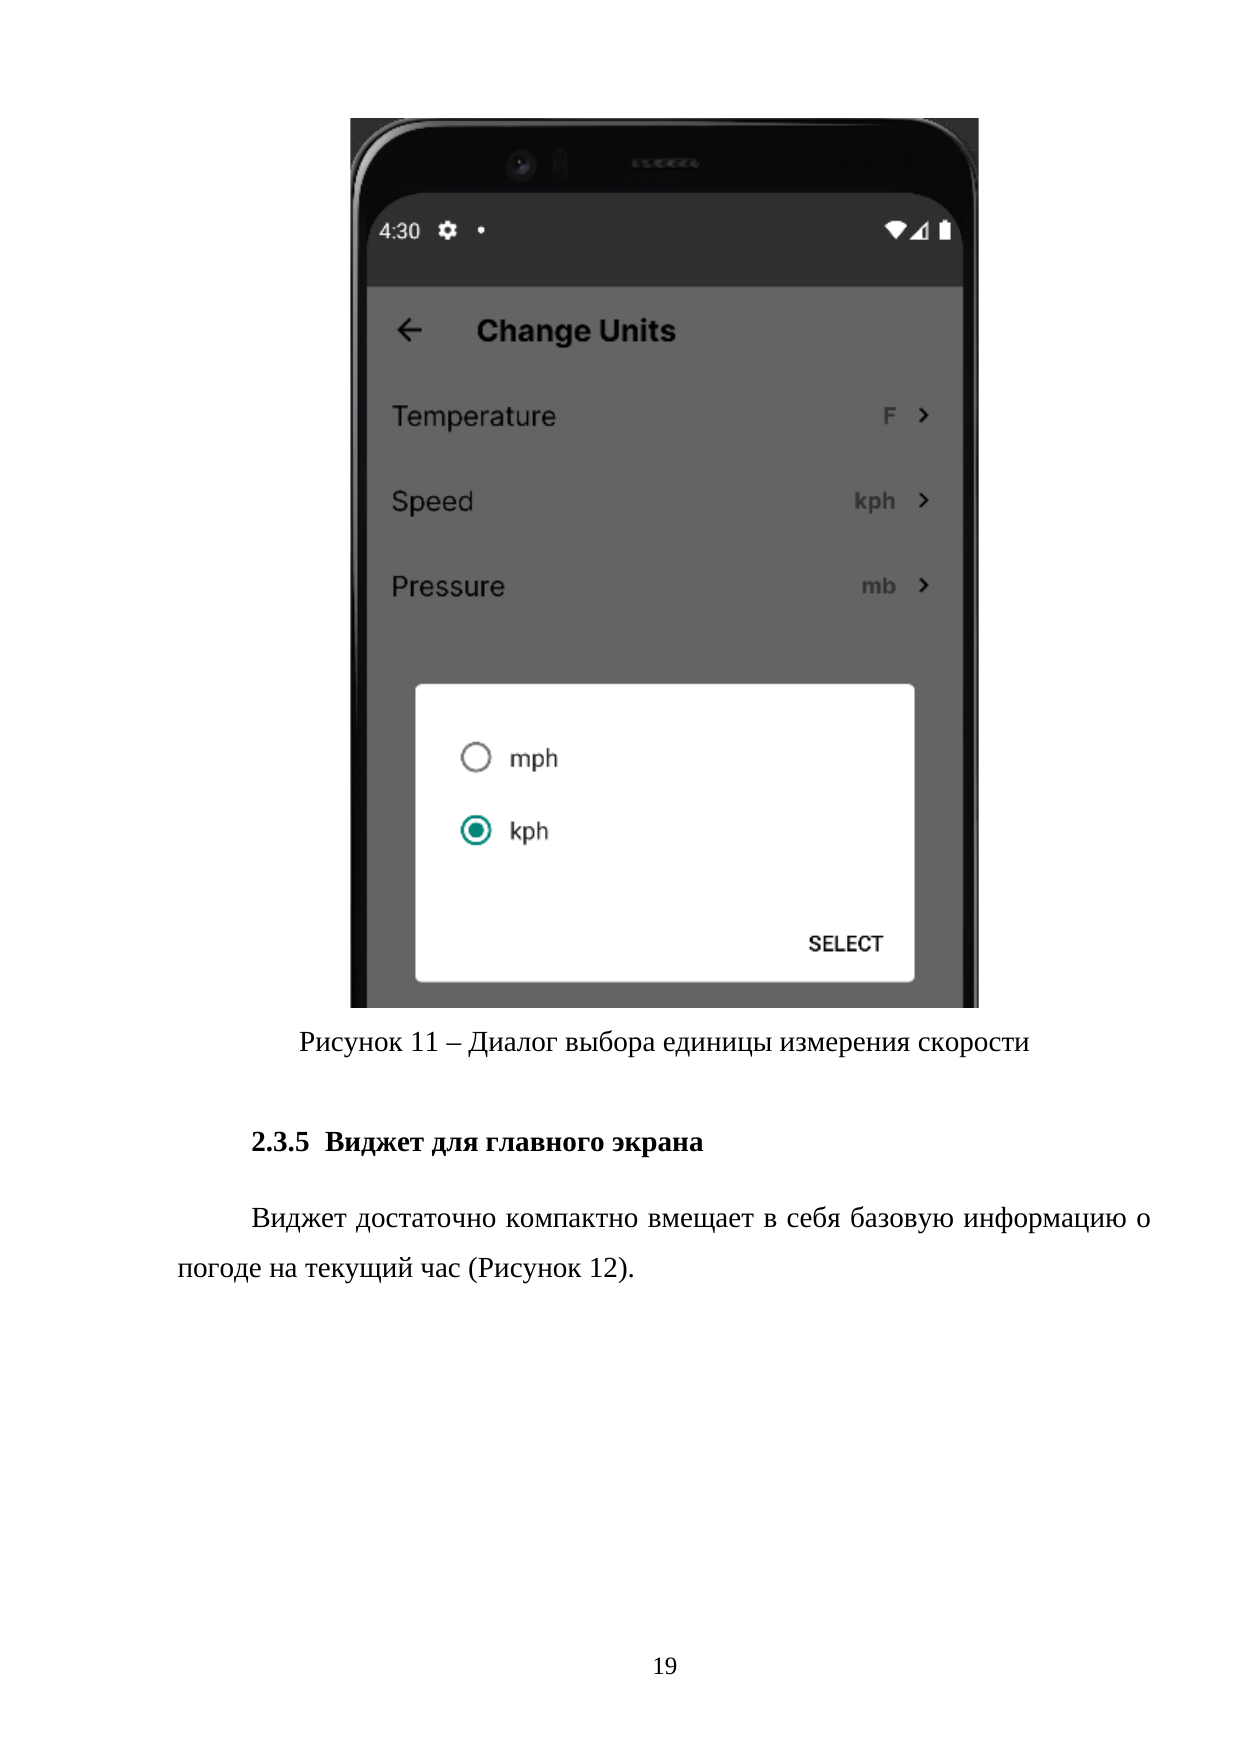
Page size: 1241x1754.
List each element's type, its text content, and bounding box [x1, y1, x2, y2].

subtitle Виджет для главного экрана [177, 1124, 1152, 1158]
text Виджет достаточно компактно вмещает в себя базовую информацию о погоде на текущий час (Рисунок 12). [177, 1200, 1152, 1283]
picture [350, 118, 979, 1008]
text Рисунок 11 – Диалог выбора единицы измерения скорости [177, 1024, 1152, 1058]
